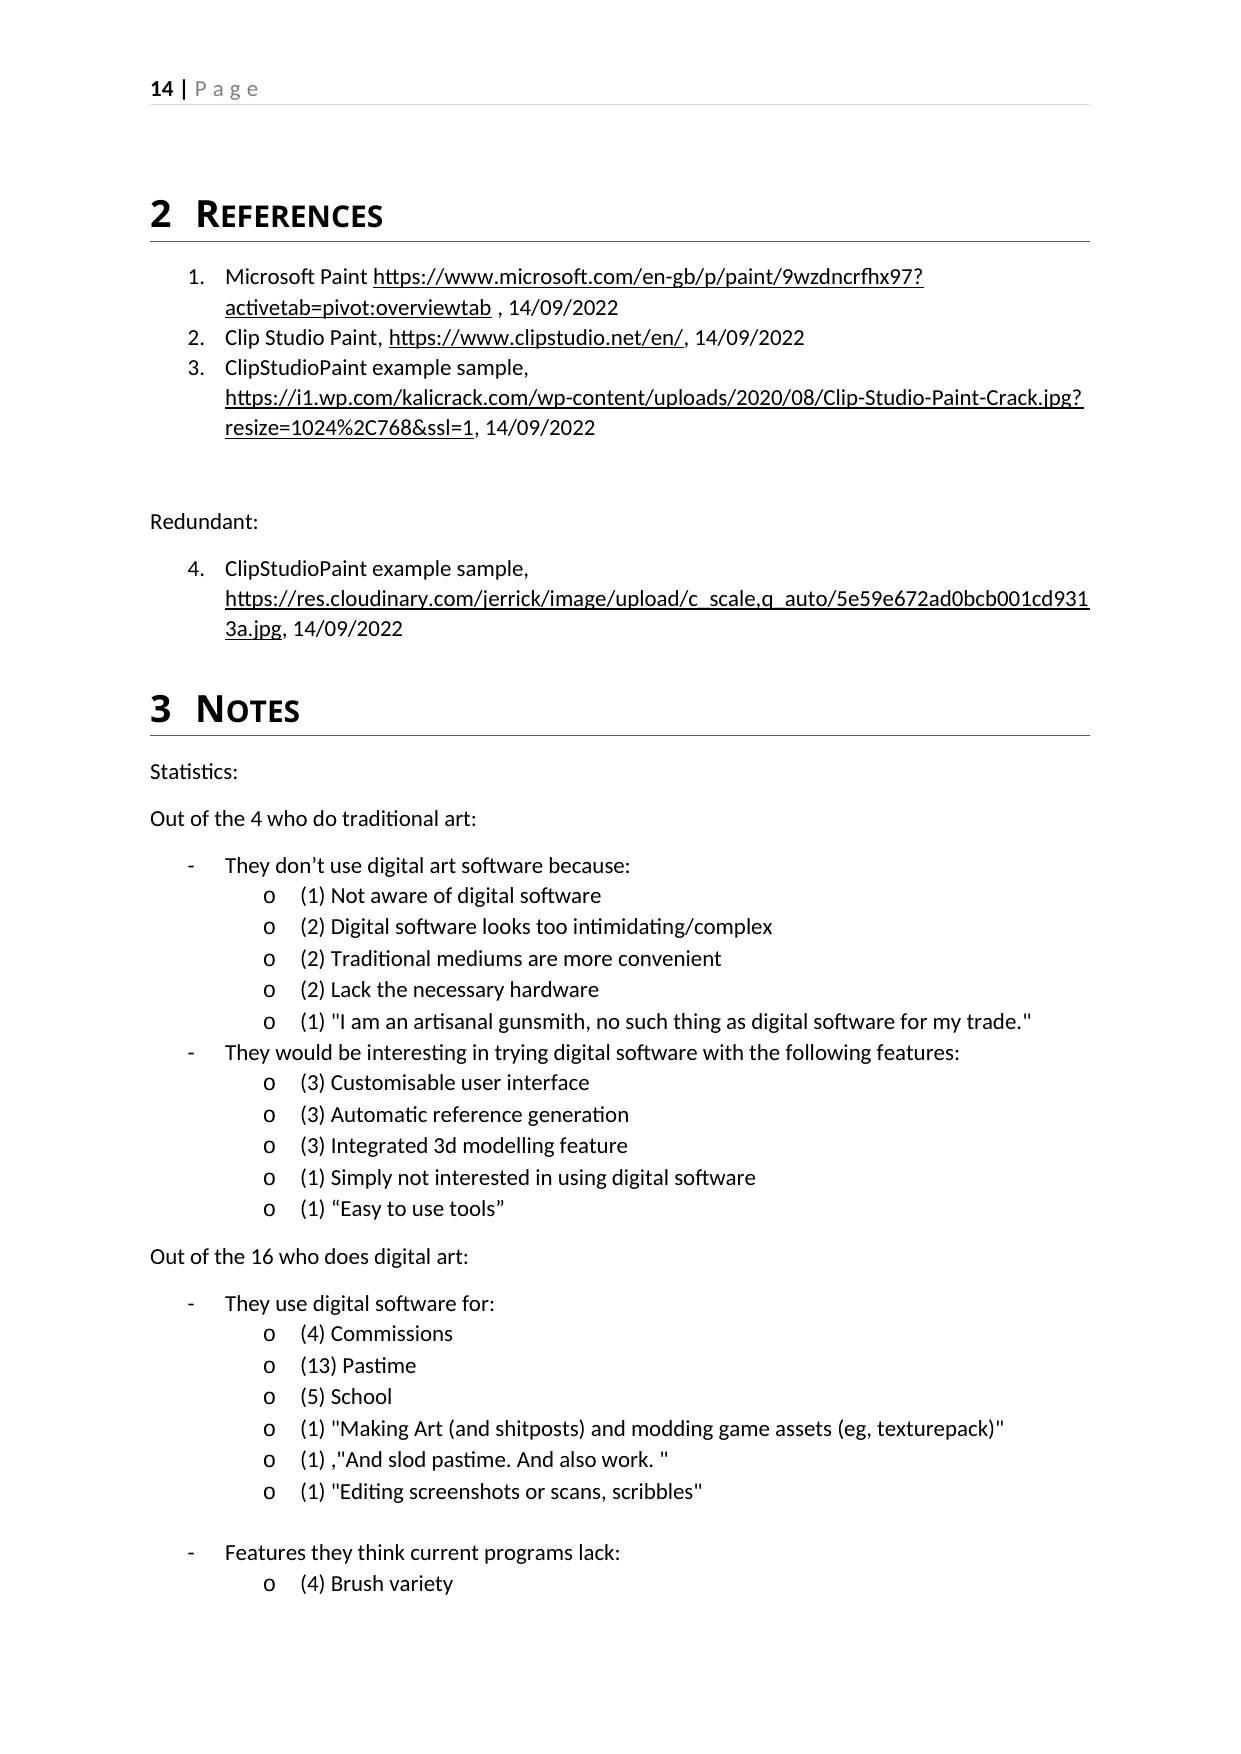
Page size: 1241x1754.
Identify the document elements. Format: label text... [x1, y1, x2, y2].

list They use digital software for: [187, 1289, 1090, 1317]
text Statistics: [150, 757, 1090, 785]
list (3) Customisable user interface [262, 1068, 1090, 1098]
list Clip Studio Paint, https://www.clipstudio.net/en/, 14/09/2022 [187, 323, 1090, 351]
list (2) Digital software looks too intimidating/complex [262, 912, 1090, 942]
list (3) Automatic reference generation [262, 1100, 1090, 1129]
list ClipStudioPaint example sample, https://res.cloudinary.com/jerrick/image/upload/c_scale,q_auto/5e59e672ad0bcb001cd9313a.jpg, 14/09/2022 [187, 554, 1090, 642]
list (1) “Easy to use tools” [262, 1194, 1090, 1223]
list (2) Lack the necessary hardware [262, 975, 1090, 1004]
list (5) School [262, 1382, 1090, 1412]
subtitle References [150, 187, 1090, 241]
list (1) "Making Art (and shitposts) and modding game assets (eg, texturepack)" [262, 1414, 1090, 1443]
text Redundant: [150, 507, 1090, 535]
list (4) Commissions [262, 1319, 1090, 1349]
list (1) ,"And slod pastime. And also work. " [262, 1445, 1090, 1474]
list Microsoft Paint https://www.microsoft.com/en-gb/p/paint/9wzdncrfhx97?activetab=pivot:overviewtab , 14/09/2022 [187, 262, 1090, 321]
list (13) Pastime [262, 1351, 1090, 1380]
subtitle Notes [150, 682, 1090, 735]
list (3) Integrated 3d modelling feature [262, 1131, 1090, 1161]
list (2) Traditional mediums are more convenient [262, 944, 1090, 973]
list (1) Not aware of digital software [262, 881, 1090, 910]
list (1) "Editing screenshots or scans, scribbles" [262, 1477, 1090, 1506]
list ClipStudioPaint example sample, https://i1.wp.com/kalicrack.com/wp-content/uploads/2020/08/Clip-Studio-Paint-Crack.jpg?resize=1024%2C768&ssl=1, 14/09/2022 [187, 353, 1090, 441]
text Out of the 4 who do traditional art: [150, 804, 1090, 832]
list They don’t use digital art software because: [187, 851, 1090, 879]
text Out of the 16 who does digital art: [150, 1242, 1090, 1271]
list (1) "I am an artisanal gunsmith, no such thing as digital software for my trade." [262, 1007, 1090, 1036]
list (1) Simply not interested in using digital software [262, 1163, 1090, 1192]
list (4) Brush variety [262, 1569, 1090, 1598]
list Features they think current programs lack: [187, 1538, 1090, 1567]
list They would be interesting in trying digital software with the following features: [187, 1038, 1090, 1066]
